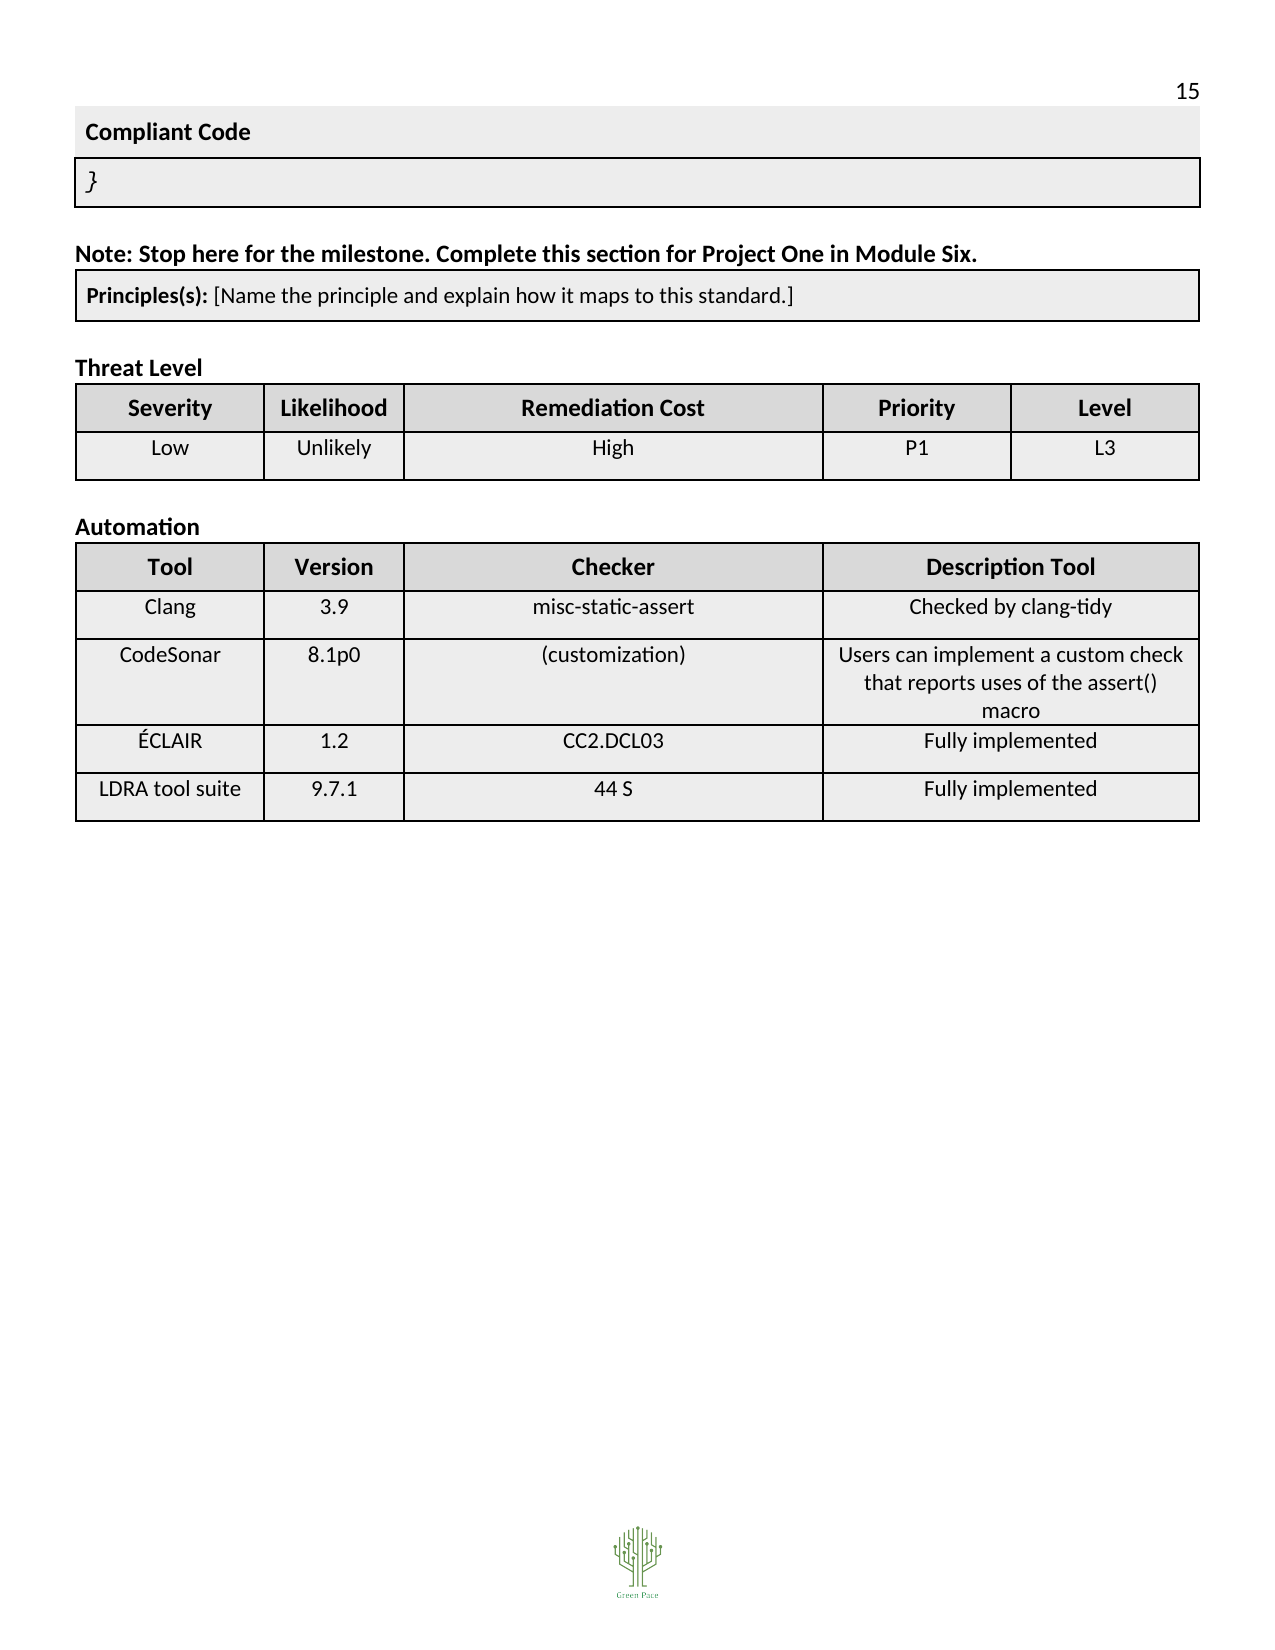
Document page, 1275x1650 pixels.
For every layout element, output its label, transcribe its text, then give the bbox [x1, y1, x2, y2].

table_cell 1.2 [265, 726, 403, 772]
table_header Likelihood [265, 385, 403, 431]
text Automation [75, 511, 1200, 542]
table_header Severity [77, 385, 263, 431]
table_header Priority [824, 385, 1010, 431]
table_cell Low [77, 433, 263, 479]
table_cell Unlikely [265, 433, 403, 479]
table_cell ÉCLAIR [77, 726, 263, 772]
table_cell misc-static-assert [405, 592, 822, 638]
table_cell 9.7.1 [265, 774, 403, 820]
table_header Version [265, 544, 403, 590]
table_cell Users can implement a custom check that reports uses of the assert() macro [824, 640, 1198, 724]
table_cell L3 [1012, 433, 1198, 479]
table_cell Fully implemented [824, 726, 1198, 772]
table_cell Clang [77, 592, 263, 638]
table_header Compliant Code [75, 106, 1200, 157]
table_header Principles(s): [Name the principle and explain how it maps to this standard.] [77, 271, 1198, 320]
table_header Level [1012, 385, 1198, 431]
table_cell CC2.DCL03 [405, 726, 822, 772]
table_header Remediation Cost [405, 385, 822, 431]
picture [605, 1521, 670, 1606]
table_cell (customization) [405, 640, 822, 724]
table_cell Checked by clang-tidy [824, 592, 1198, 638]
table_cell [76, 159, 1199, 206]
text Note: Stop here for the milestone. Complete this section for Project One in Module Six. [75, 238, 1200, 269]
table_cell 44 S [405, 774, 822, 820]
table_cell CodeSonar [77, 640, 263, 724]
table_header Description Tool [824, 544, 1198, 590]
table_cell 8.1p0 [265, 640, 403, 724]
text Threat Level [75, 352, 1200, 383]
table_header Checker [405, 544, 822, 590]
table_cell P1 [824, 433, 1010, 479]
table_cell LDRA tool suite [77, 774, 263, 820]
table_cell 3.9 [265, 592, 403, 638]
table_cell Fully implemented [824, 774, 1198, 820]
table_cell High [405, 433, 822, 479]
table_header Tool [77, 544, 263, 590]
